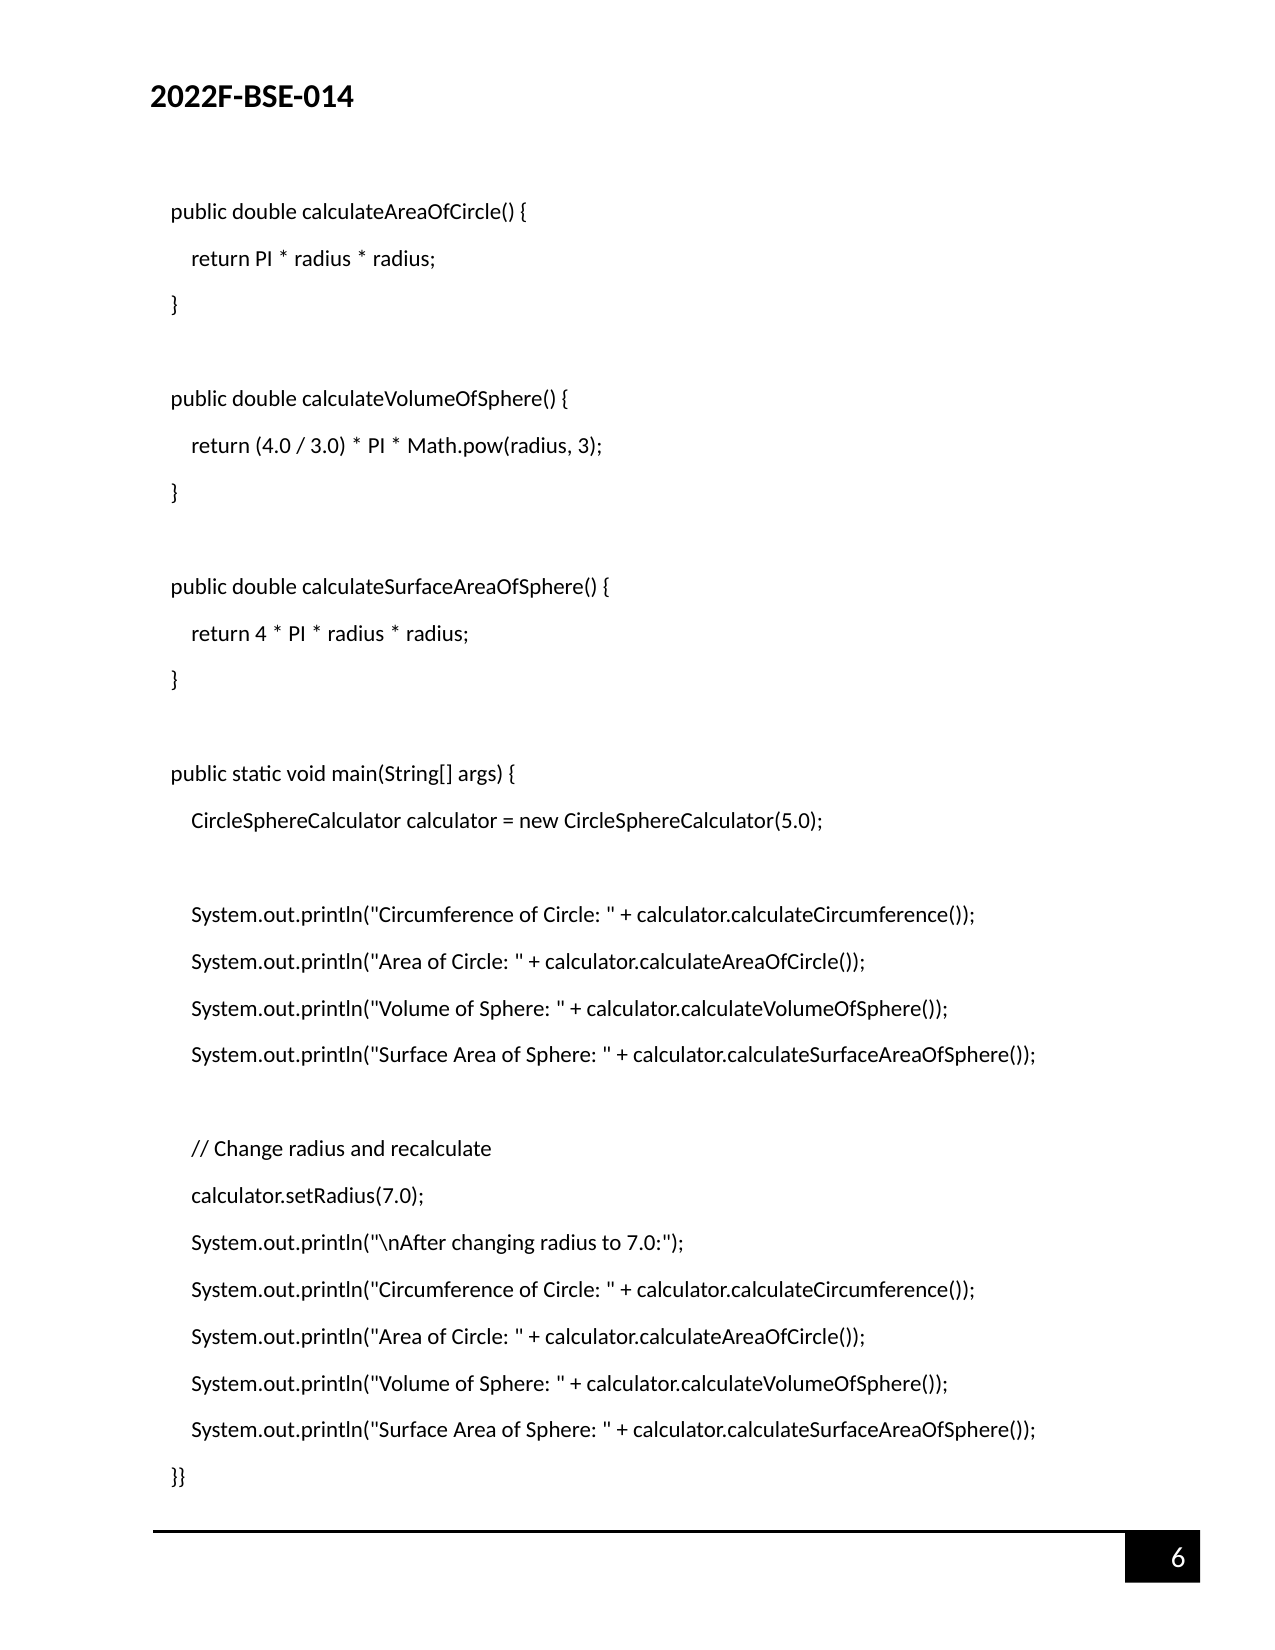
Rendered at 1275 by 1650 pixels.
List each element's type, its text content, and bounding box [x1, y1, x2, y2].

text CircleSphereCalculator calculator = new CircleSphereCalculator(5.0); [150, 806, 1125, 834]
text // Change radius and recalculate [150, 1134, 1125, 1162]
text public static void main(String[] args) { [150, 759, 1125, 787]
text }} [150, 1462, 1125, 1491]
text System.out.println("Surface Area of Sphere: " + calculator.calculateSurfaceAreaOfSphere()); [150, 1416, 1125, 1444]
text public double calculateSurfaceAreaOfSphere() { [150, 572, 1125, 600]
text System.out.println("Area of Circle: " + calculator.calculateAreaOfCircle()); [150, 1322, 1125, 1350]
text public double calculateVolumeOfSphere() { [150, 384, 1125, 412]
text } [150, 478, 1125, 506]
text return (4.0 / 3.0) * PI * Math.pow(radius, 3); [150, 431, 1125, 459]
text return 4 * PI * radius * radius; [150, 619, 1125, 647]
text return PI * radius * radius; [150, 244, 1125, 272]
text System.out.println("Surface Area of Sphere: " + calculator.calculateSurfaceAreaOfSphere()); [150, 1041, 1125, 1069]
text } [150, 666, 1125, 694]
text System.out.println("Area of Circle: " + calculator.calculateAreaOfCircle()); [150, 947, 1125, 975]
text System.out.println("Circumference of Circle: " + calculator.calculateCircumference()); [150, 1275, 1125, 1303]
text calculator.setRadius(7.0); [150, 1181, 1125, 1209]
text System.out.println("\nAfter changing radius to 7.0:"); [150, 1228, 1125, 1256]
text System.out.println("Volume of Sphere: " + calculator.calculateVolumeOfSphere()); [150, 994, 1125, 1022]
text System.out.println("Volume of Sphere: " + calculator.calculateVolumeOfSphere()); [150, 1369, 1125, 1397]
text } [150, 291, 1125, 319]
text System.out.println("Circumference of Circle: " + calculator.calculateCircumference()); [150, 900, 1125, 928]
text public double calculateAreaOfCircle() { [150, 197, 1125, 225]
